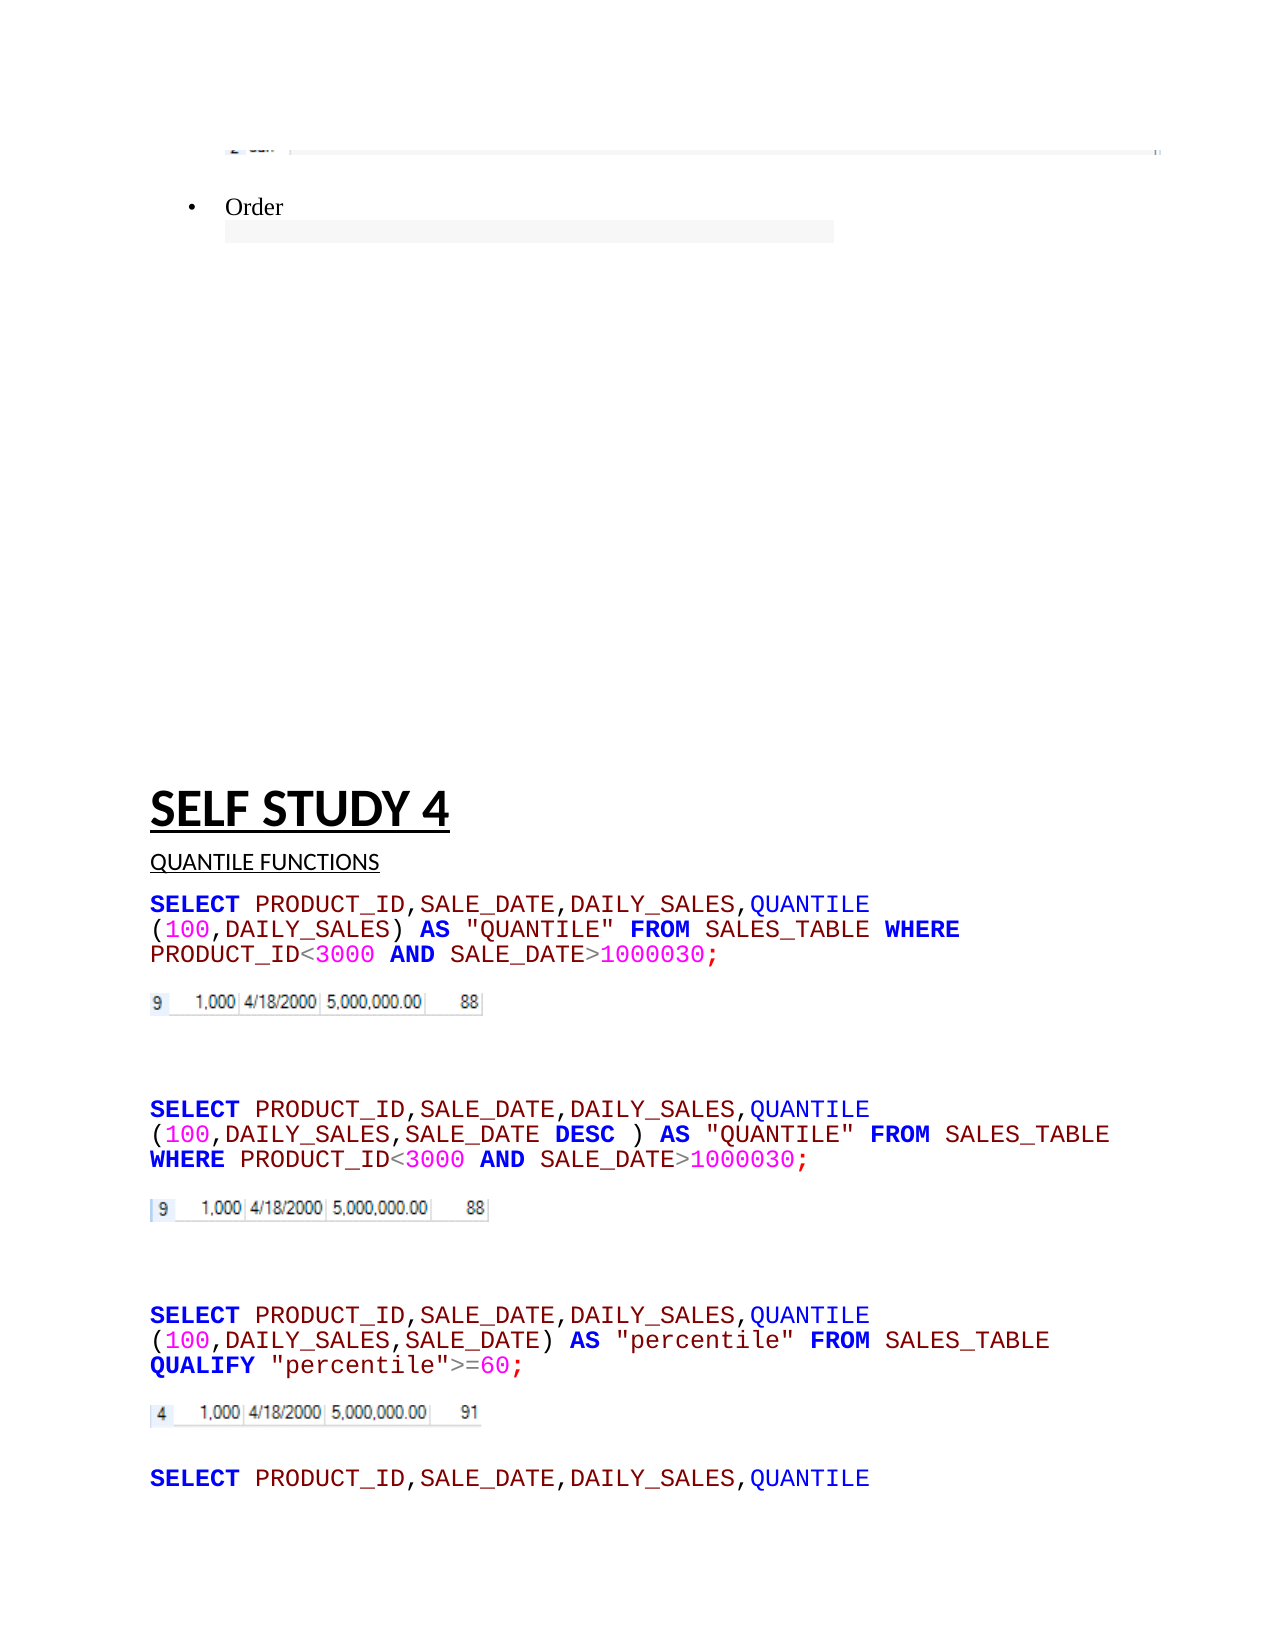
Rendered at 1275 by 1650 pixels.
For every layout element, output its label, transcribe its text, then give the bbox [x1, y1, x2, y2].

text SELF STUDY 4 [150, 805, 1125, 832]
text SELECT PRODUCT_ID,SALE_DATE,DAILY_SALES,QUANTILE (100,DAILY_SALES) AS "QUANTILE" FROM SALES_TABLE WHERE PRODUCT_ID<3000 AND SALE_DATE>1000030; [150, 892, 1125, 967]
text SELECT PRODUCT_ID,SALE_DATE,DAILY_SALES,QUANTILE (100,DAILY_SALES,SALE_DATE) AS "percentile" FROM SALES_TABLE QUALIFY "percentile">=60; [150, 1304, 1125, 1379]
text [150, 1466, 1125, 1491]
list Order [187, 194, 1125, 221]
text SELECT PRODUCT_ID,SALE_DATE,DAILY_SALES,QUANTILE (100,DAILY_SALES,SALE_DATE DESC ) AS "QUANTILE" FROM SALES_TABLE WHERE PRODUCT_ID<3000 AND SALE_DATE>1000030; [150, 1098, 1125, 1173]
text QUANTILE FUNCTIONS [150, 848, 1125, 875]
